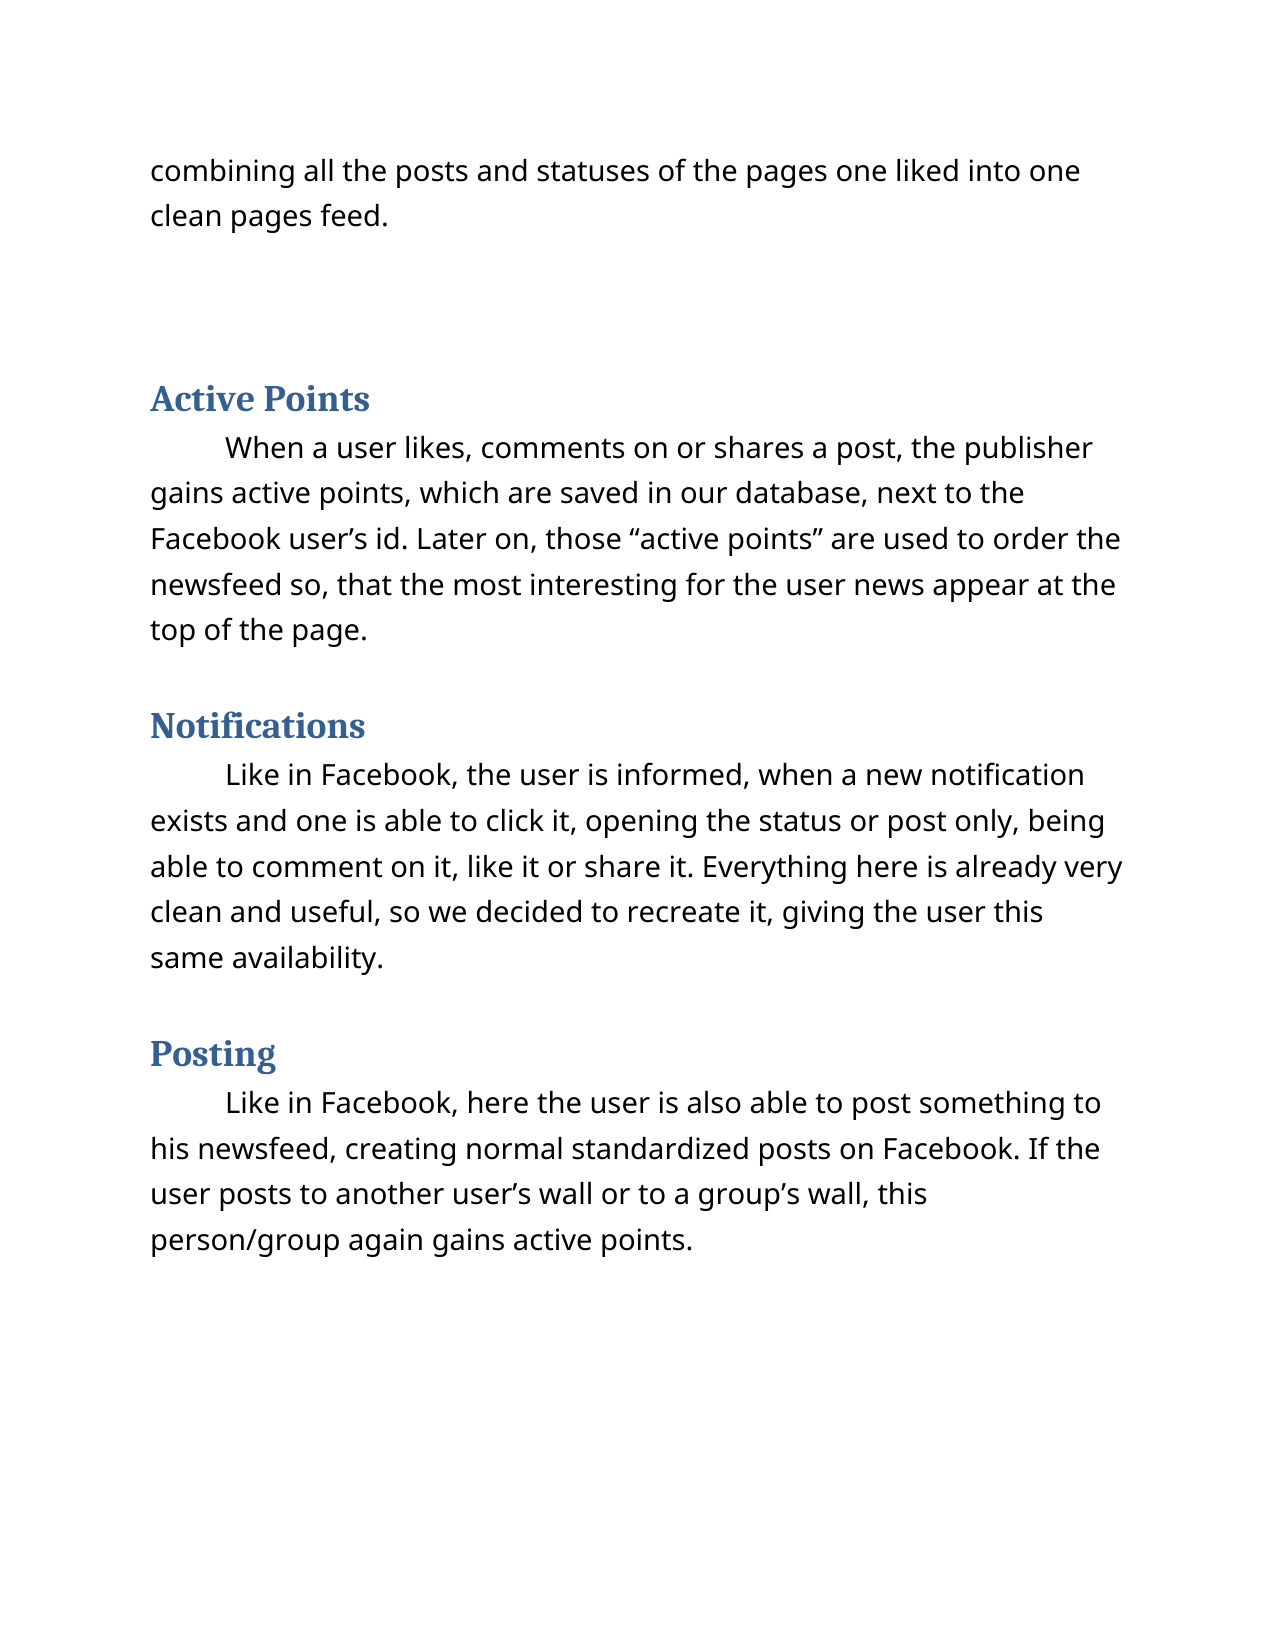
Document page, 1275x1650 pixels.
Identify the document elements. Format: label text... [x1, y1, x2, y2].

subtitle Active Points [150, 377, 1125, 420]
subtitle Posting [150, 1033, 1125, 1076]
text Like in Facebook, the user is informed, when a new notification exists and one is able to click it, opening the status or post only, being able to comment on it, like it or share it. Everything here is already very clean and useful, so we decided to recreate it, giving the user this same availability. [150, 754, 1125, 977]
text Like in Facebook, here the user is also able to post something to his newsfeed, creating normal standardized posts on Facebook. If the user posts to another user’s wall or to a group’s wall, this person/group again gains active points. [150, 1082, 1125, 1259]
text When a user likes, comments on or shares a post, the publisher gains active points, which are saved in our database, next to the Facebook user’s id. Later on, those “active points” are used to order the newsfeed so, that the most interesting for the user news appear at the top of the page. [150, 427, 1125, 649]
subtitle Notifications [150, 705, 1125, 748]
